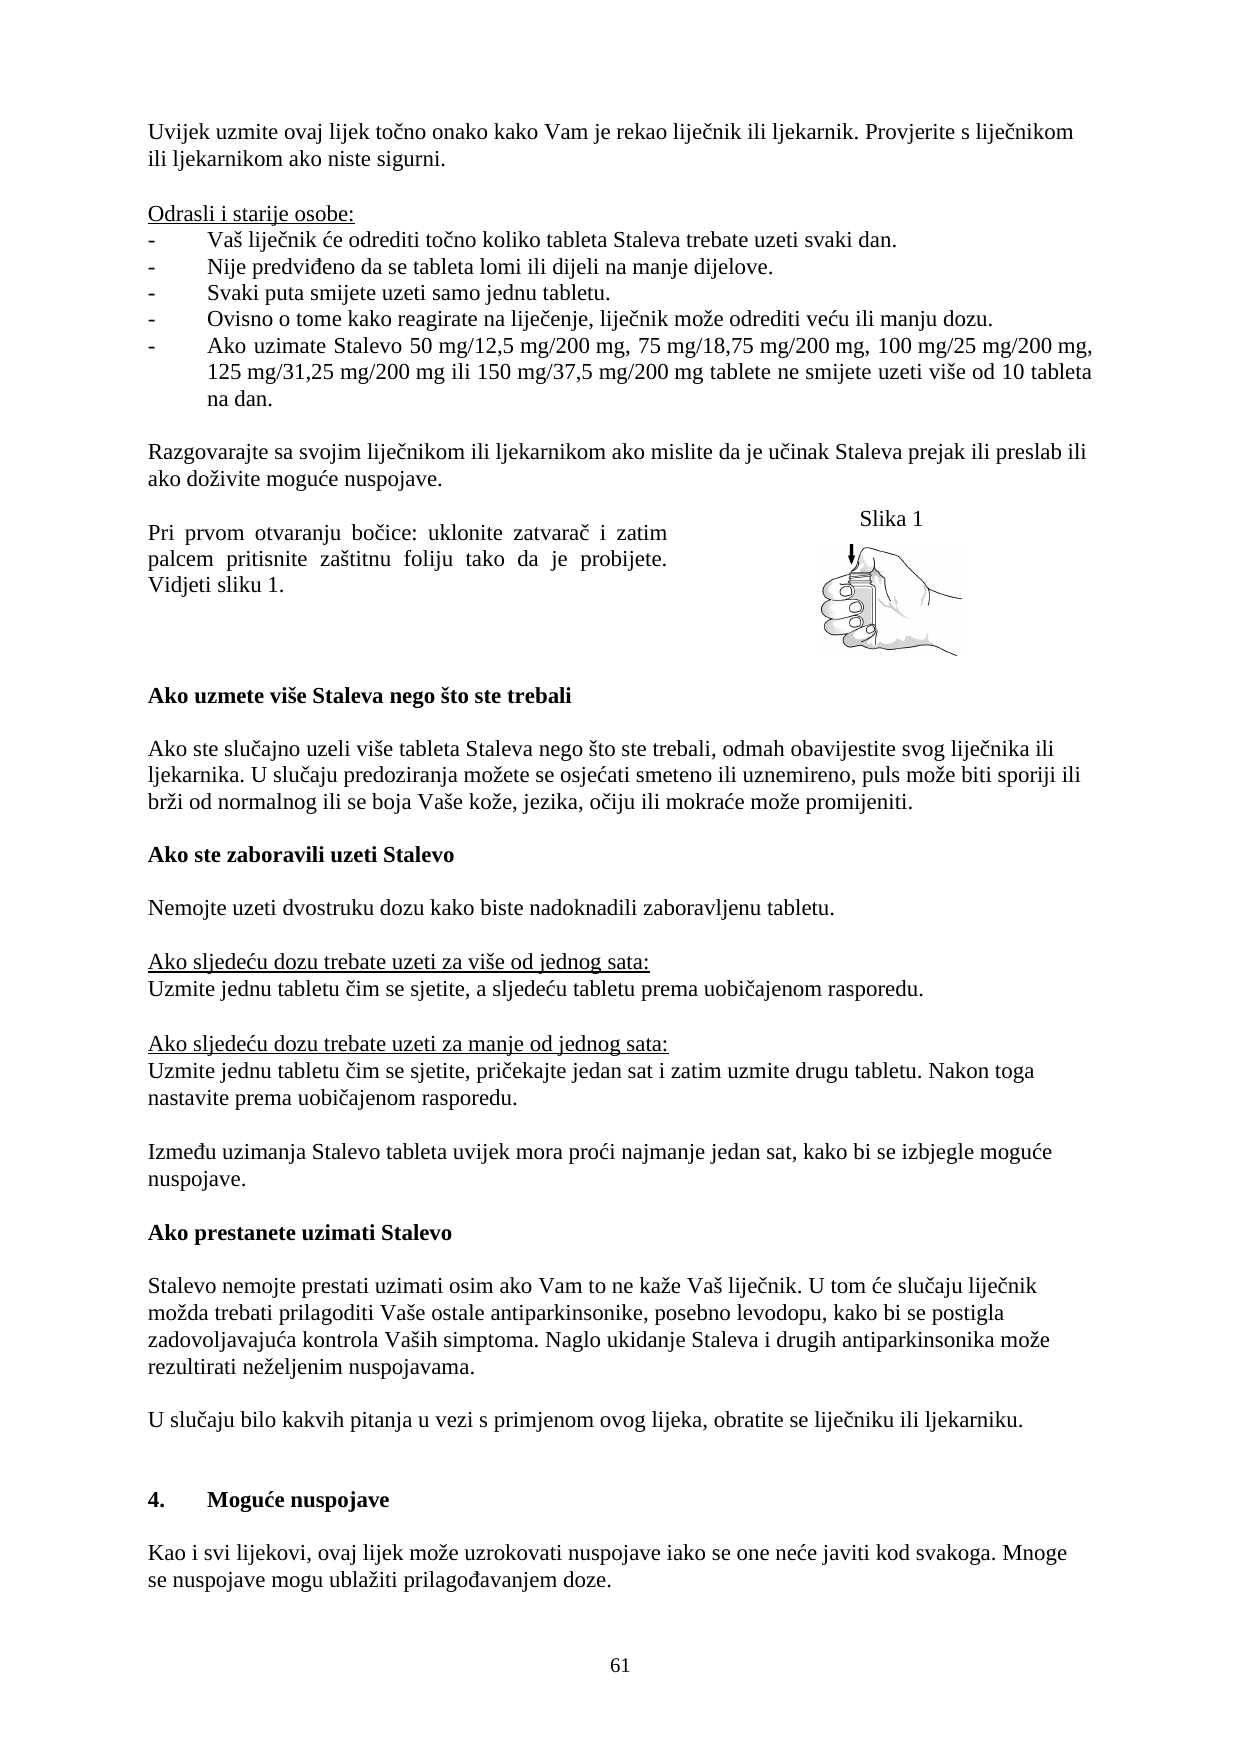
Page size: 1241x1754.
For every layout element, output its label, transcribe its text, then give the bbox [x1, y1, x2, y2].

list Vaš liječnik će odrediti točno koliko tableta Staleva trebate uzeti svaki dan. [148, 226, 1093, 253]
text Uzmite jednu tabletu čim se sjetite, pričekajte jedan sat i zatim uzmite drugu tabletu. Nakon toga nastavite prema uobičajenom rasporedu. [148, 1056, 1092, 1111]
text Ako ste slučajno uzeli više tableta Staleva nego što ste trebali, odmah obavijestite svog liječnika ili ljekarnika. U slučaju predoziranja možete se osjećati smeteno ili uznemireno, puls može biti sporiji ili brži od normalnog ili se boja Vaše kože, jezika, očiju ili mokraće može promijeniti. [148, 735, 1092, 814]
text Ako uzmete više Staleva nego što ste trebali [148, 682, 1092, 709]
text Uvijek uzmite ovaj lijek točno onako kako Vam je rekao liječnik ili ljekarnik. Provjerite s liječnikom ili ljekarnikom ako niste sigurni. [148, 118, 1092, 172]
list Ovisno o tome kako reagirate na liječenje, liječnik može odrediti veću ili manju dozu. [148, 306, 1093, 332]
text Ako prestanete uzimati Stalevo [148, 1218, 1092, 1245]
text U slučaju bilo kakvih pitanja u vezi s primjenom ovog lijeka, obratite se liječniku ili ljekarniku. [148, 1406, 1092, 1433]
text Uzmite jednu tabletu čim se sjetite, a sljedeću tabletu prema uobičajenom rasporedu. [148, 975, 1092, 1002]
table_header Slika 1 [679, 492, 1104, 655]
text Ako sljedeću dozu trebate uzeti za više od jednog sata: [148, 948, 1092, 975]
text Stalevo nemojte prestati uzimati osim ako Vam to ne kaže Vaš liječnik. U tom će slučaju liječnik možda trebati prilagoditi Vaše ostale antiparkinsonike, posebno levodopu, kako bi se postigla zadovoljavajuća kontrola Vaših simptoma. Naglo ukidanje Staleva i drugih antiparkinsonika može rezultirati neželjenim nuspojavama. [148, 1272, 1092, 1380]
text Ako ste zaboravili uzeti Stalevo [148, 841, 1092, 868]
list Nije predviđeno da se tableta lomi ili dijeli na manje dijelove. [148, 253, 1093, 279]
list Ako uzimate Stalevo 50 mg/12,5 mg/200 mg, 75 mg/18,75 mg/200 mg, 100 mg/25 mg/200 mg, 125 mg/31,25 mg/200 mg ili 150 mg/37,5 mg/200 mg tablete ne smijete uzeti više od 10 tableta na dan. [148, 332, 1093, 411]
picture [821, 544, 962, 656]
text Nemojte uzeti dvostruku dozu kako biste nadoknadili zaboravljenu tabletu. [148, 894, 1092, 921]
text Između uzimanja Stalevo tableta uvijek mora proći najmanje jedan sat, kako bi se izbjegle moguće nuspojave. [148, 1138, 1092, 1192]
list Svaki puta smijete uzeti samo jednu tabletu. [148, 279, 1093, 306]
text Ako sljedeću dozu trebate uzeti za manje od jednog sata: [148, 1029, 1092, 1056]
text Kao i svi lijekovi, ovaj lijek može uzrokovati nuspojave iako se one neće javiti kod svakoga. Mnoge se nuspojave mogu ublažiti prilagođavanjem doze. [148, 1539, 1092, 1593]
text 4. Moguće nuspojave [148, 1485, 1092, 1512]
text Odrasli i starije osobe: [148, 199, 1092, 226]
text Razgovarajte sa svojim liječnikom ili ljekarnikom ako mislite da je učinak Staleva prejak ili preslab ili ako doživite moguće nuspojave. [148, 438, 1092, 492]
table_header Pri prvom otvaranju bočice: uklonite zatvarač i zatim palcem pritisnite zaštitnu foliju tako da je probijete. Vidjeti sliku 1. [136, 492, 679, 655]
